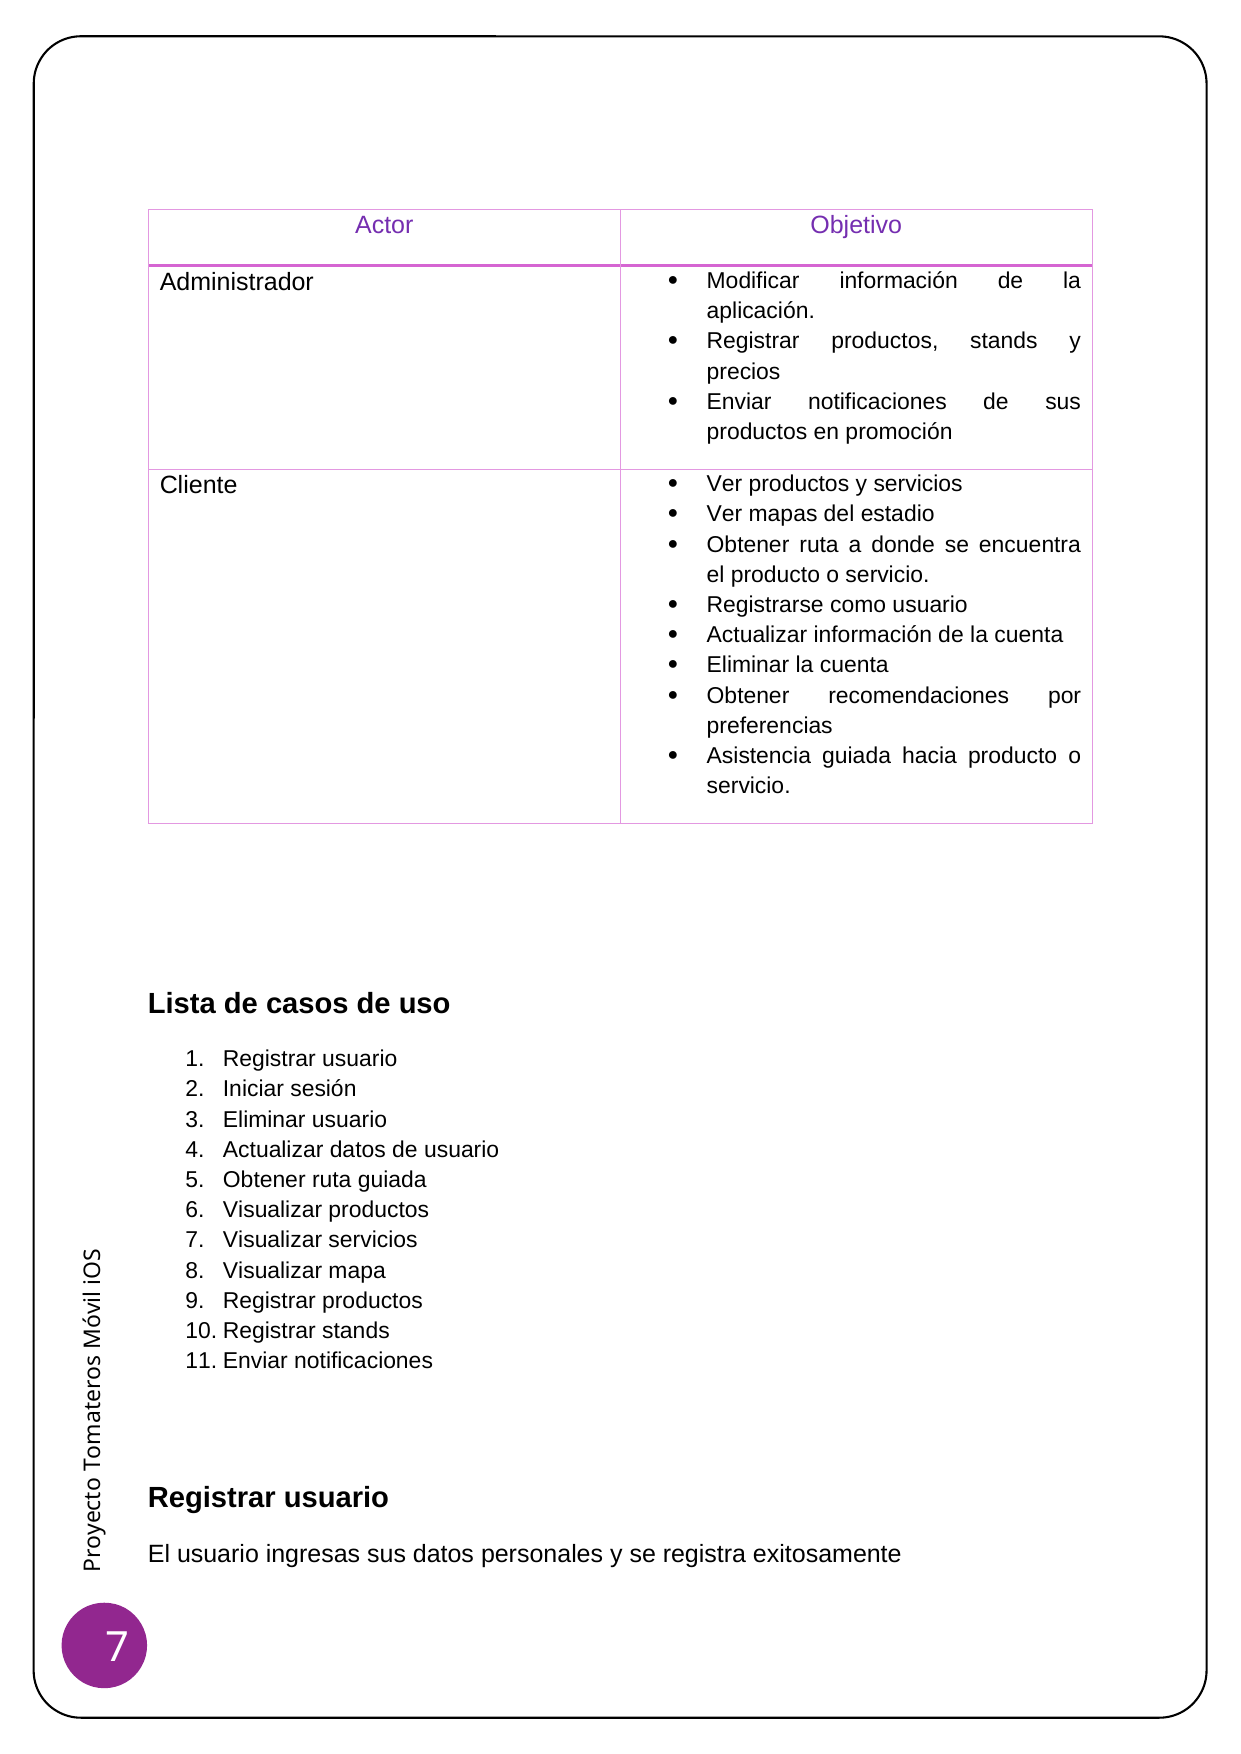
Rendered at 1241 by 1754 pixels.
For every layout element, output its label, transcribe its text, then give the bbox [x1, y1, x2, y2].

list Registrar productos [185, 1287, 1092, 1313]
table_cell Cliente [149, 470, 620, 823]
text El usuario ingresas sus datos personales y se registra exitosamente [148, 1539, 1092, 1568]
list Enviar notificaciones [185, 1347, 1092, 1374]
list Registrar stands [185, 1317, 1092, 1343]
list Actualizar datos de usuario [185, 1136, 1092, 1162]
text Registrar usuario [148, 1479, 1092, 1513]
list Iniciar sesión [185, 1075, 1092, 1102]
table_header Objetivo [621, 210, 1092, 264]
list Visualizar productos [185, 1196, 1092, 1223]
text Lista de casos de uso [148, 986, 1092, 1019]
table_cell Administrador [149, 267, 620, 469]
list Visualizar mapa [185, 1257, 1092, 1283]
table_cell Modificar información de la aplicación. Registrar productos, stands y precios Enviar notificaciones de sus productos en promoción [621, 267, 1092, 469]
list Obtener ruta guiada [185, 1166, 1092, 1192]
table_header Actor [149, 210, 620, 264]
table_cell Ver productos y servicios Ver mapas del estadio Obtener ruta a donde se encuentra el producto o servicio. Registrarse como usuario Actualizar información de la cuenta Eliminar la cuenta Obtener recomendaciones por preferencias Asistencia guiada hacia producto o servicio. [621, 470, 1092, 823]
list Registrar usuario [185, 1045, 1092, 1072]
list Visualizar servicios [185, 1226, 1092, 1253]
list Eliminar usuario [185, 1106, 1092, 1132]
